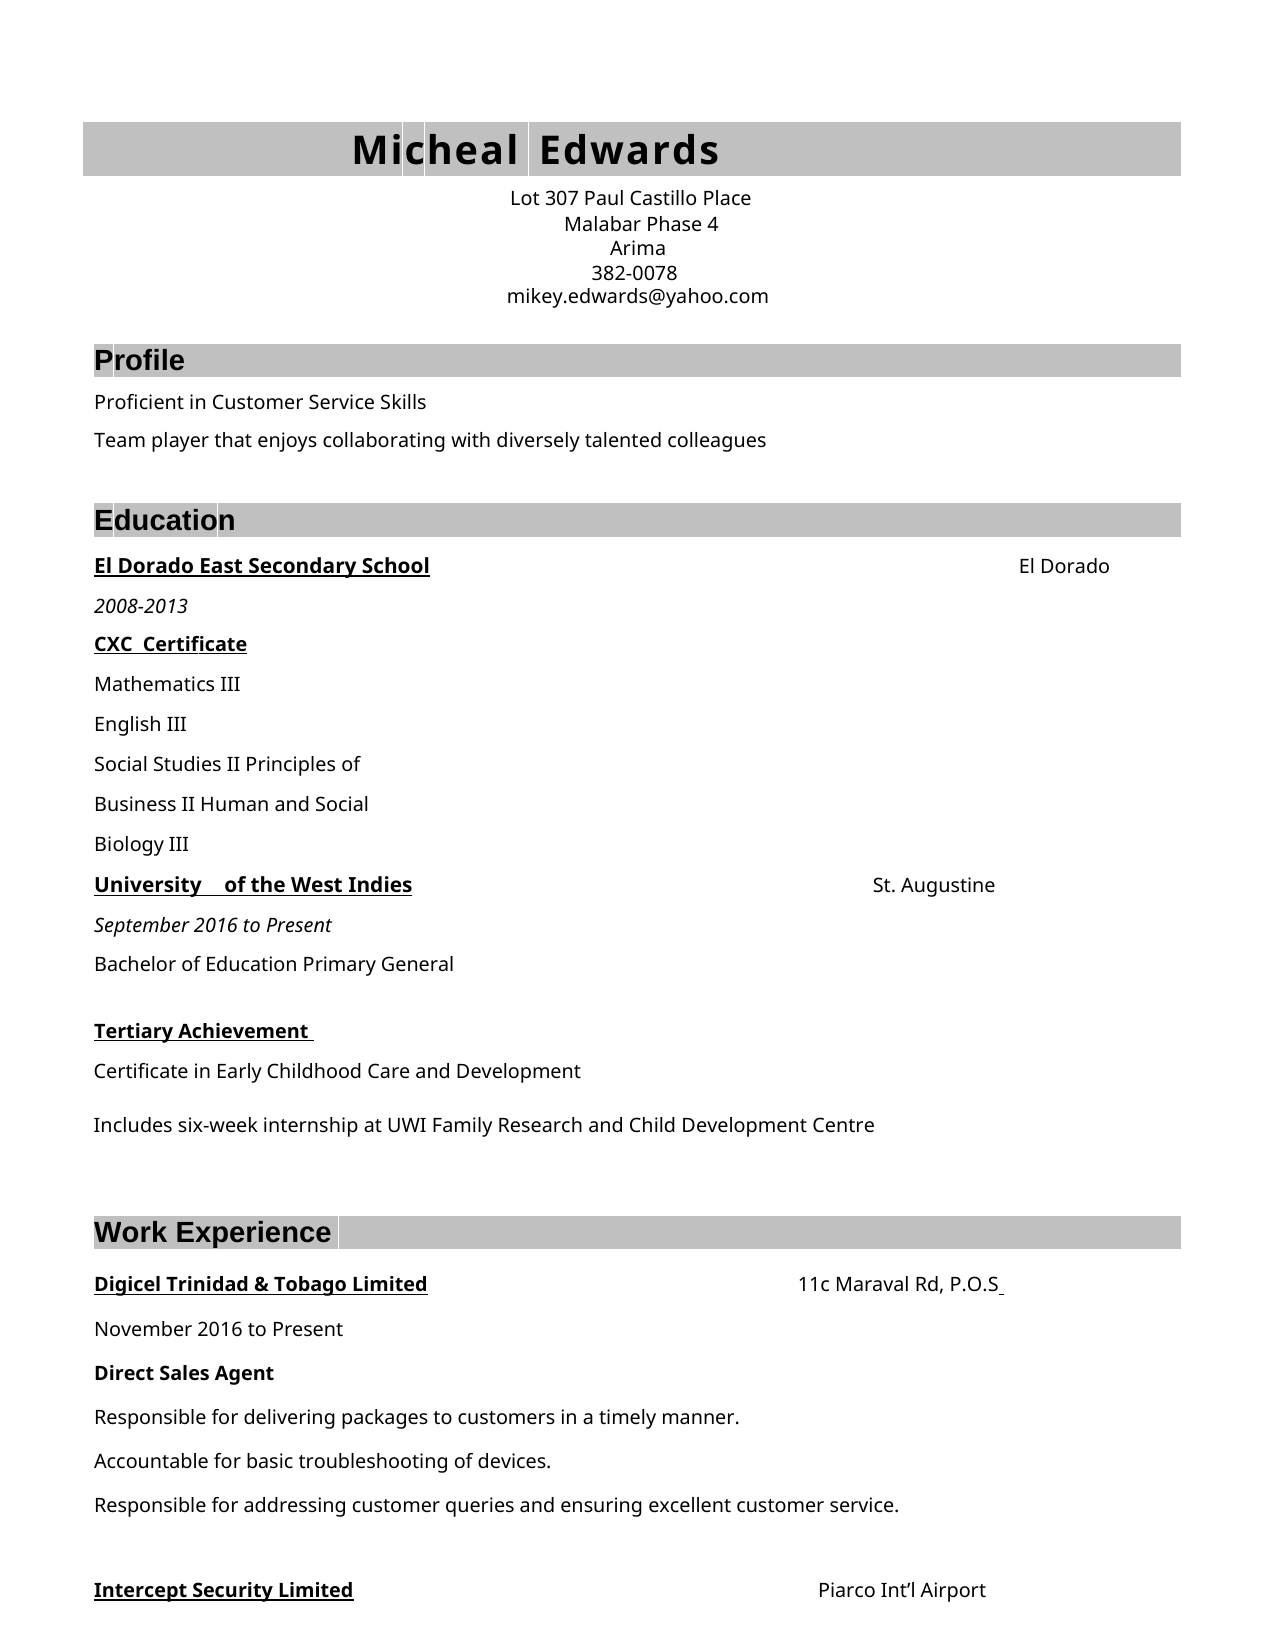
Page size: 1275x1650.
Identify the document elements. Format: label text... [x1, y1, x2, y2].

text Lot 307 Paul Castillo Place [496, 184, 765, 211]
text November 2016 to Present [94, 1315, 1186, 1342]
text Malabar Phase 4 [556, 211, 726, 234]
text 2008-2013 [94, 592, 1192, 619]
text Digicel Trinidad & Tobago Limited 11c Maraval Rd, P.O.S [94, 1271, 1186, 1298]
text Certificate in Early Childhood Care and Development [83, 1057, 1192, 1084]
text CXC Certificate Mathematics III English III [94, 630, 263, 737]
text Proficient in Customer Service Skills [94, 388, 1192, 415]
text Profile [94, 343, 1192, 377]
text Responsible for delivering packages to customers in a timely manner. [94, 1403, 1186, 1430]
text Intercept Security Limited Piarco Int’l Airport [94, 1575, 1186, 1603]
text Arima [605, 234, 671, 261]
text University of the West Indies St. Augustine [94, 871, 1186, 899]
text El Dorado East Secondary School El Dorado [94, 551, 1192, 579]
text Team player that enjoys collaborating with diversely talented colleagues [94, 427, 1192, 453]
text September 2016 to Present [94, 911, 1186, 938]
text Direct Sales Agent [94, 1359, 1186, 1386]
text Includes six-week internship at UWI Family Research and Child Development Centre [83, 1111, 1192, 1138]
text Social Studies II Principles of Business II Human and Social Biology III [94, 750, 389, 857]
text Tertiary Achievement [94, 1017, 389, 1044]
text Responsible for addressing customer queries and ensuring excellent customer service. [94, 1491, 1186, 1518]
text Bachelor of Education Primary General [94, 950, 1192, 977]
text 382-0078 mikey.edwards@yahoo.com [491, 262, 778, 308]
text Accountable for basic troubleshooting of devices. [94, 1447, 1186, 1474]
